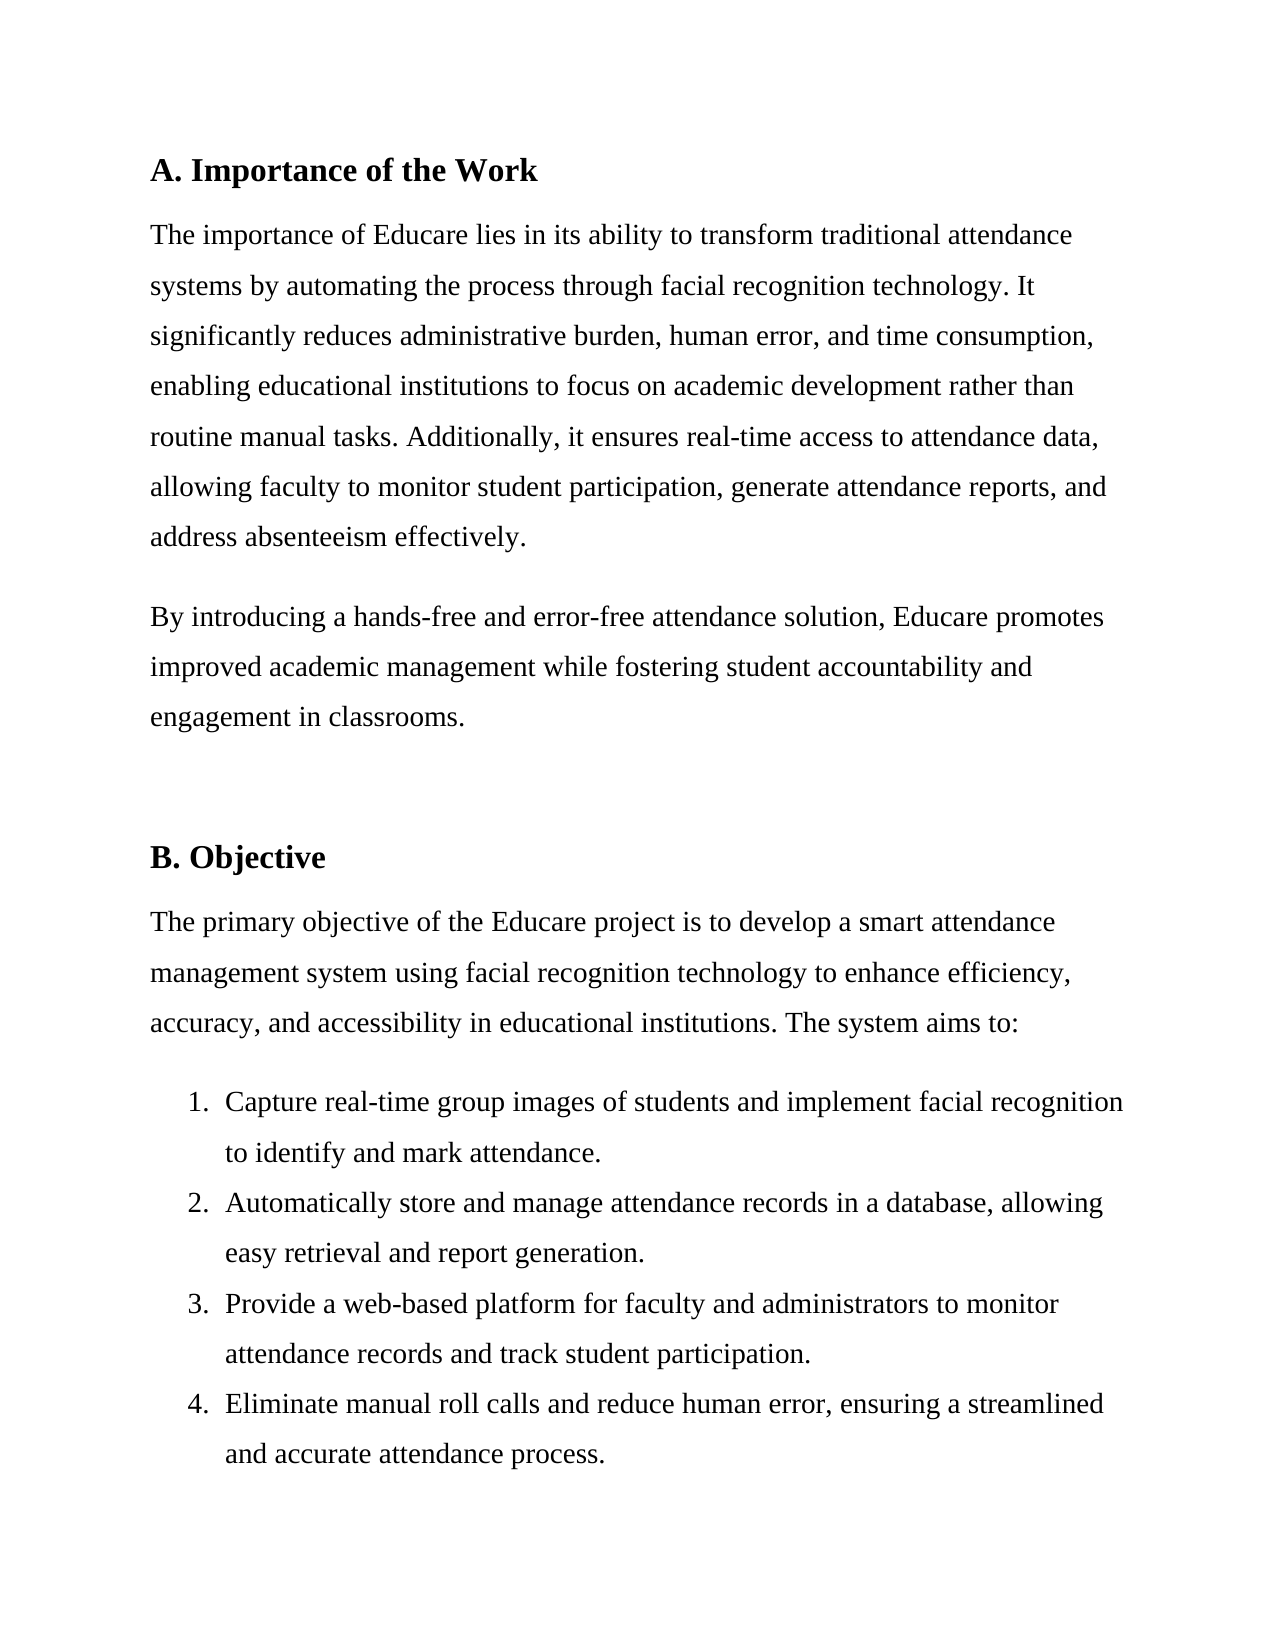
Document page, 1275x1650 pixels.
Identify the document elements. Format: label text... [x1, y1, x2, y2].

text The importance of Educare lies in its ability to transform traditional attendance systems by automating the process through facial recognition technology. It significantly reduces administrative burden, human error, and time consumption, enabling educational institutions to focus on academic development rather than routine manual tasks. Additionally, it ensures real-time access to attendance data, allowing faculty to monitor student participation, generate attendance reports, and address absenteeism effectively. [150, 217, 1125, 553]
text A. Importance of the Work [150, 150, 1125, 188]
list Provide a web-based platform for faculty and administrators to monitor attendance records and track student participation. [187, 1286, 1125, 1369]
list Capture real-time group images of students and implement facial recognition to identify and mark attendance. [187, 1084, 1125, 1168]
text B. Objective [150, 837, 1125, 875]
list Eliminate manual roll calls and reduce human error, ensuring a streamlined and accurate attendance process. [187, 1386, 1125, 1470]
list Automatically store and manage attendance records in a database, allowing easy retrieval and report generation. [187, 1185, 1125, 1269]
text The primary objective of the Educare project is to develop a smart attendance management system using facial recognition technology to enhance efficiency, accuracy, and accessibility in educational institutions. The system aims to: [150, 904, 1125, 1038]
text By introducing a hands-free and error-free attendance solution, Educare promotes improved academic management while fostering student accountability and engagement in classrooms. [150, 599, 1125, 733]
